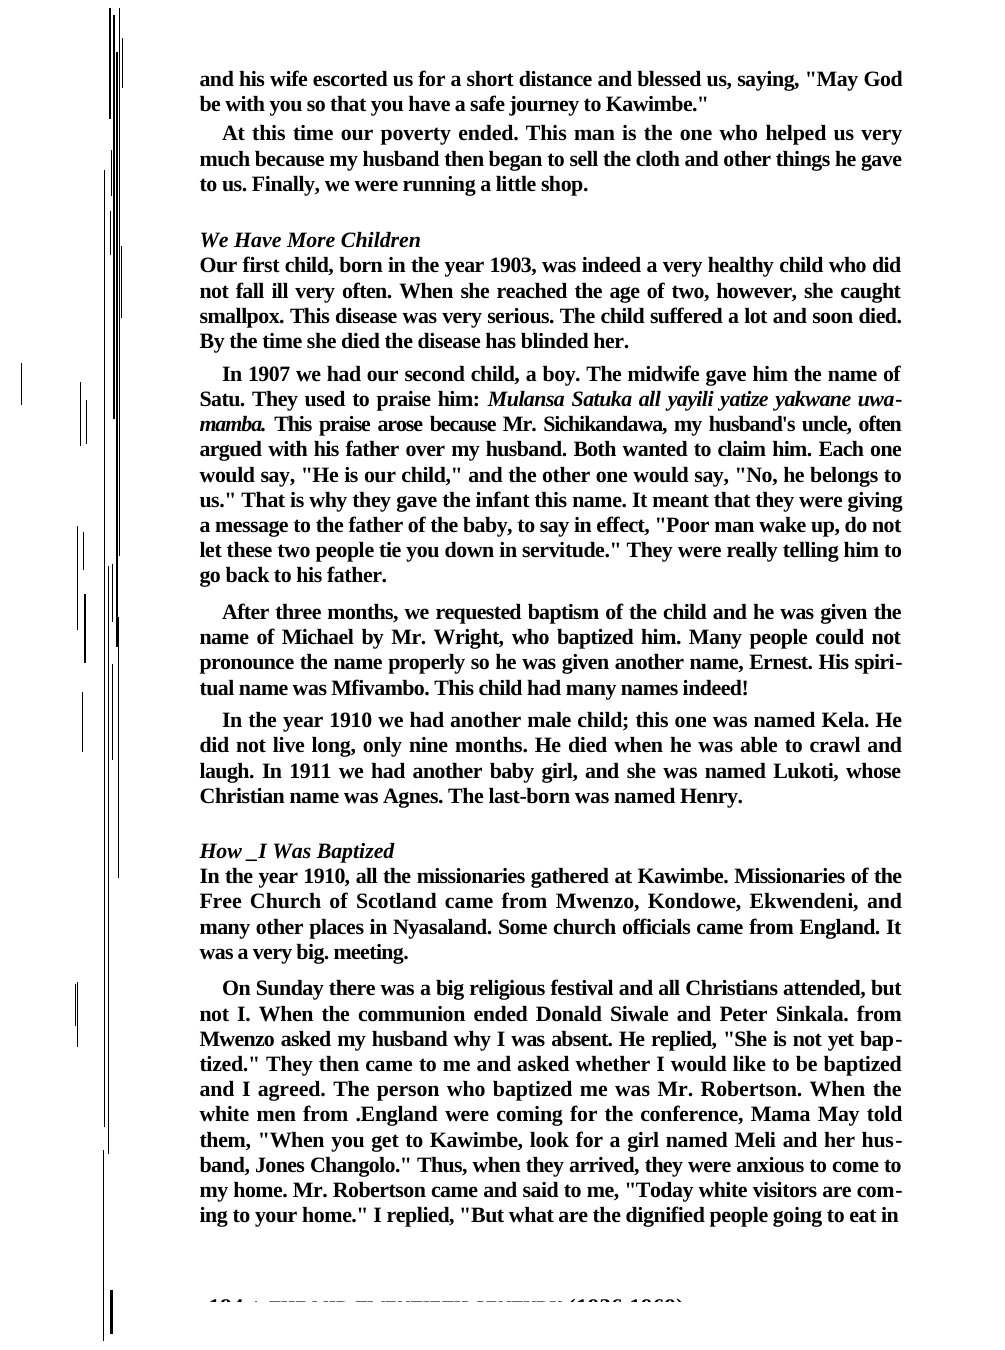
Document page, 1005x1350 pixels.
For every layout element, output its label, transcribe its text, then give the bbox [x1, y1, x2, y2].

text In 1907 we had our second child, a boy. The midwife gave him the name of Satu. They used to praise him: Mulansa Satuka all yayili yatize yakwane uwamamba. This praise arose because Mr. Sichikandawa, my husband's uncle, often argued with his father over my husband. Both wanted to claim him. Each one would say, "He is our child," and the other one would say, "No, he belongs to us." That is why they gave the infant this name. It meant that they were giving a message to the father of the baby, to say in effect, "Poor man wake up, do not let these two people tie you down in servitude." They were really telling him to go back to his father. [199, 361, 902, 588]
text We Have More Children [199, 230, 902, 252]
text In the year 1910 we had another male child; this one was named Kela. He did not live long, only nine months. He died when he was able to crawl and laugh. In 1911 we had another baby girl, and she was named Lukoti, whose Christian name was Agnes. The last-born was named Henry. [199, 707, 902, 808]
text How _I Was Baptized [199, 838, 902, 863]
text After three months, we requested baptism of the child and he was given the name of Michael by Mr. Wright, who baptized him. Many people could not pronounce the name properly so he was given another name, Ernest. His spiritual name was Mfivambo. This child had many names indeed! [199, 599, 902, 700]
text and his wife escorted us for a short distance and blessed us, saying, "May God be with you so that you have a safe journey to Kawimbe." [199, 66, 902, 117]
text At this time our poverty ended. This man is the one who helped us very much because my husband then began to sell the cloth and other things he gave to us. Finally, we were running a little shop. [199, 120, 902, 196]
text In the year 1910, all the missionaries gathered at Kawimbe. Missionaries of the Free Church of Scotland came from Mwenzo, Kondowe, Ekwendeni, and many other places in Nyasaland. Some church officials came from England. It was a very big. meeting. [199, 863, 902, 964]
text On Sunday there was a big religious festival and all Christians attended, but not I. When the communion ended Donald Siwale and Peter Sinkala. from Mwenzo asked my husband why I was absent. He replied, "She is not yet baptized." They then came to me and asked whether I would like to be baptized and I agreed. The person who baptized me was Mr. Robertson. When the white men from .England were coming for the conference, Mama May told them, "When you get to Kawimbe, look for a girl named Meli and her husband, Jones Changolo." Thus, when they arrived, they were anxious to come to my home. Mr. Robertson came and said to me, "Today white visitors are coming to your home." I replied, "But what are the dignified people going to eat in [199, 975, 902, 1227]
text Our first child, born in the year 1903, was indeed a very healthy child who did not fall ill very often. When she reached the age of two, however, she caught smallpox. This disease was very serious. The child suffered a lot and soon died. By the time she died the disease has blinded her. [199, 252, 902, 353]
